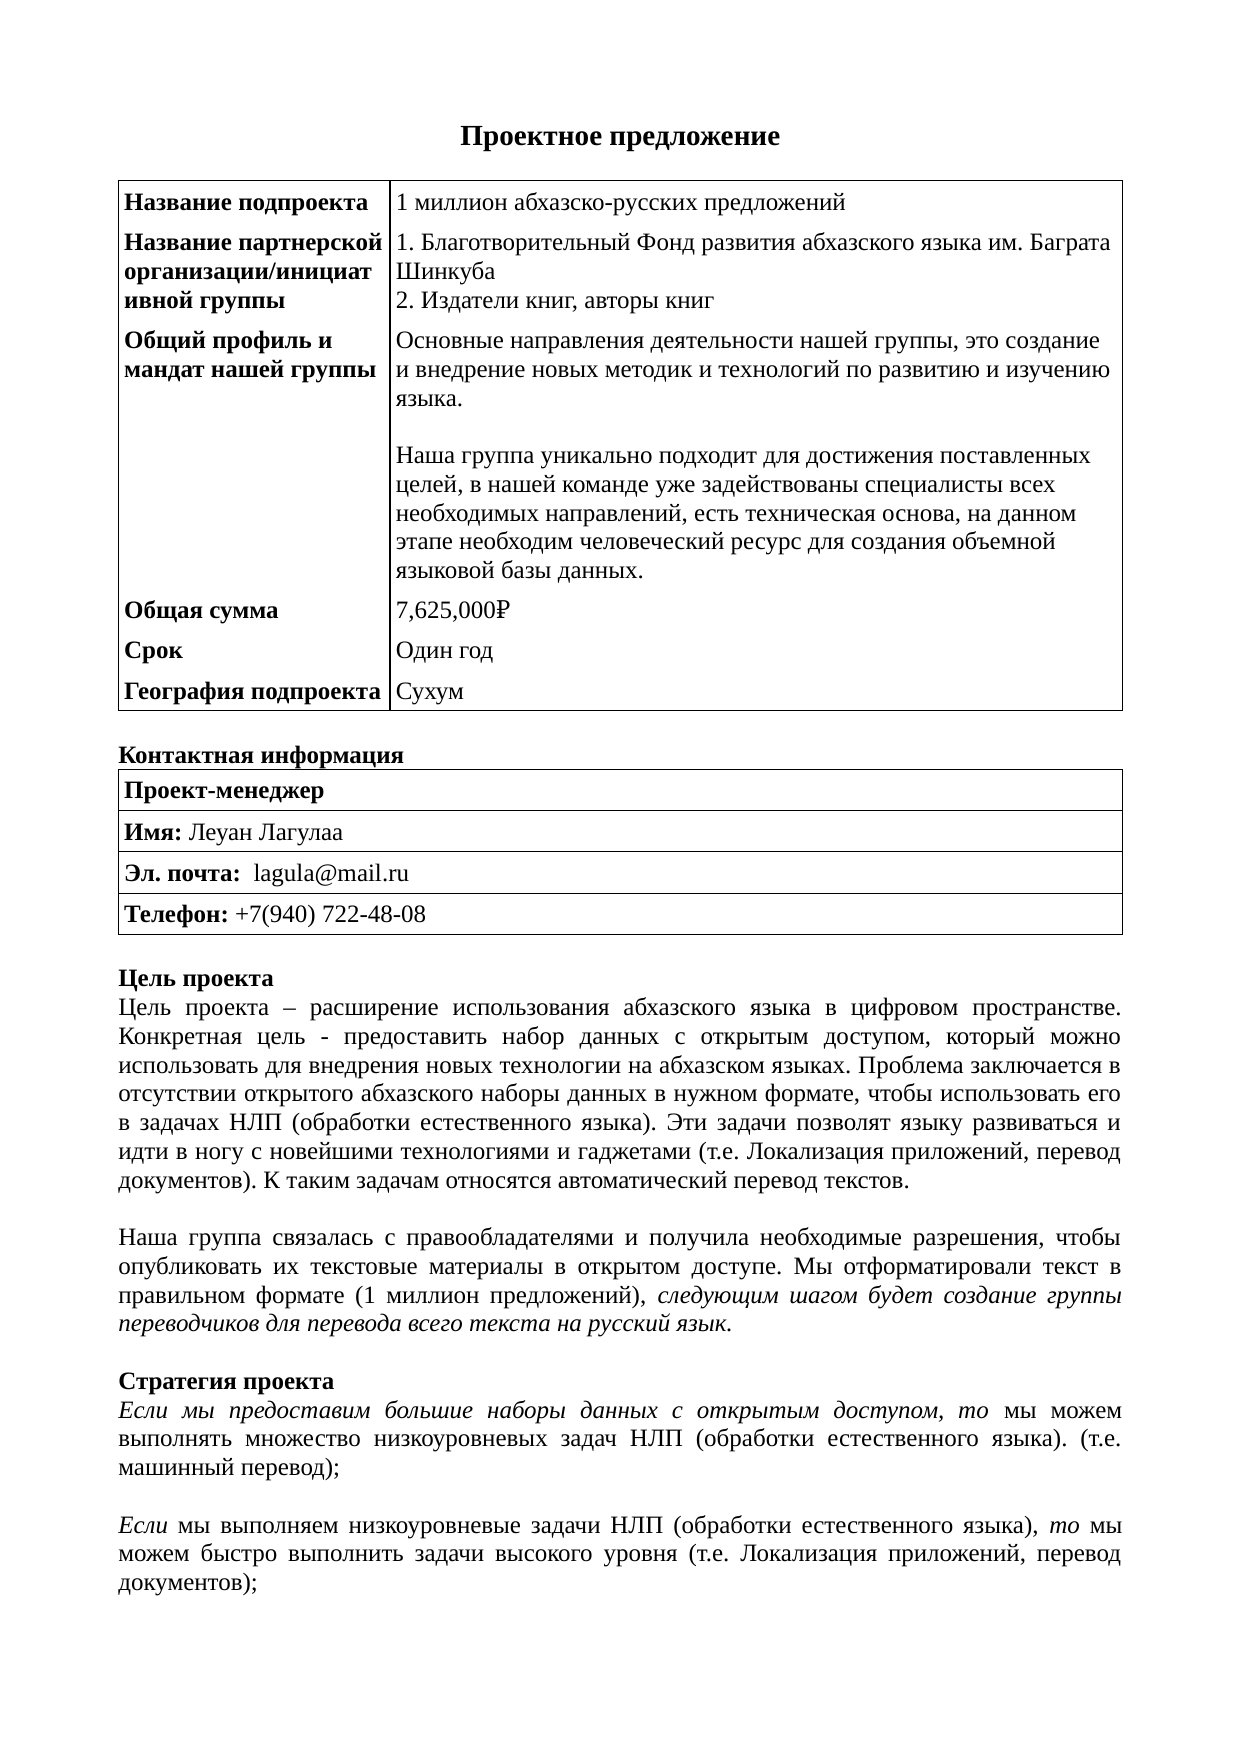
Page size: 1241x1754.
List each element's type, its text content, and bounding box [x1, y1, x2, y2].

text Проектное предложение [118, 118, 1122, 152]
table_header Проект-менеджер [119, 770, 1122, 810]
table_header 1 миллион абхазско-русских предложений [391, 181, 1122, 222]
table_cell Один год [391, 630, 1122, 670]
text Цель проекта – расширение использования абхазского языка в цифровом пространстве. Конкретная цель - предоставить набор данных с открытым доступом, который можно использовать для внедрения новых технологии на абхазском языках. Проблема заключается в отсутствии открытого абхазского наборы данных в нужном формате, чтобы использовать его в задачах НЛП (обработки естественного языка). Эти задачи позволят языку развиваться и идти в ногу с новейшими технологиями и гаджетами (т.е. Локализация приложений, перевод документов). К таким задачам относятся автоматический перевод текстов. [118, 992, 1122, 1193]
table_cell География подпроекта [119, 670, 389, 710]
text Наша группа связалась с правообладателями и получила необходимые разрешения, чтобы опубликовать их текстовые материалы в открытом доступе. Мы отформатировали текст в правильном формате (1 миллион предложений), следующим шагом будет создание группы переводчиков для перевода всего текста на русский язык. [118, 1222, 1122, 1337]
table_cell Сухум [391, 670, 1122, 710]
table_cell Основные направления деятельности нашей группы, это создание и внедрение новых методик и технологий по развитию и изучению языка. Наша группа уникально подходит для достижения поставленных целей, в нашей команде уже задействованы специалисты всех необходимых направлений, есть техническая основа, на данном этапе необходим человеческий ресурс для создания объемной языковой базы данных. [391, 319, 1122, 589]
table_cell 1. Благотворительный Фонд развития абхазского языка им. Баграта Шинкуба 2. Издатели книг, авторы книг [391, 222, 1122, 319]
table_cell Срок [119, 630, 389, 670]
table_cell Телефон: +7(940) 722-48-08 [119, 894, 1122, 934]
text Цель проекта [118, 963, 1122, 992]
table_cell Общий профиль и мандат нашей группы [119, 319, 389, 589]
text Если мы выполняем низкоуровневые задачи НЛП (обработки естественного языка), то мы можем быстро выполнить задачи высокого уровня (т.е. Локализация приложений, перевод документов); [118, 1510, 1122, 1596]
text Стратегия проекта [118, 1366, 1122, 1395]
table_cell Общая сумма [119, 590, 389, 630]
table_cell Название партнерской организации/инициативной группы [119, 222, 389, 319]
table_cell Эл. почта: lagula@mail.ru [119, 852, 1122, 892]
text Если мы предоставим большие наборы данных с открытым доступом, то мы можем выполнять множество низкоуровневых задач НЛП (обработки естественного языка). (т.е. машинный перевод); [118, 1395, 1122, 1481]
table_cell Имя: Леуан Лагулаа [119, 811, 1122, 851]
table_cell 7,625,000₽ [391, 590, 1122, 630]
text Контактная информация [118, 740, 1122, 769]
table_header Название подпроекта [119, 181, 389, 222]
